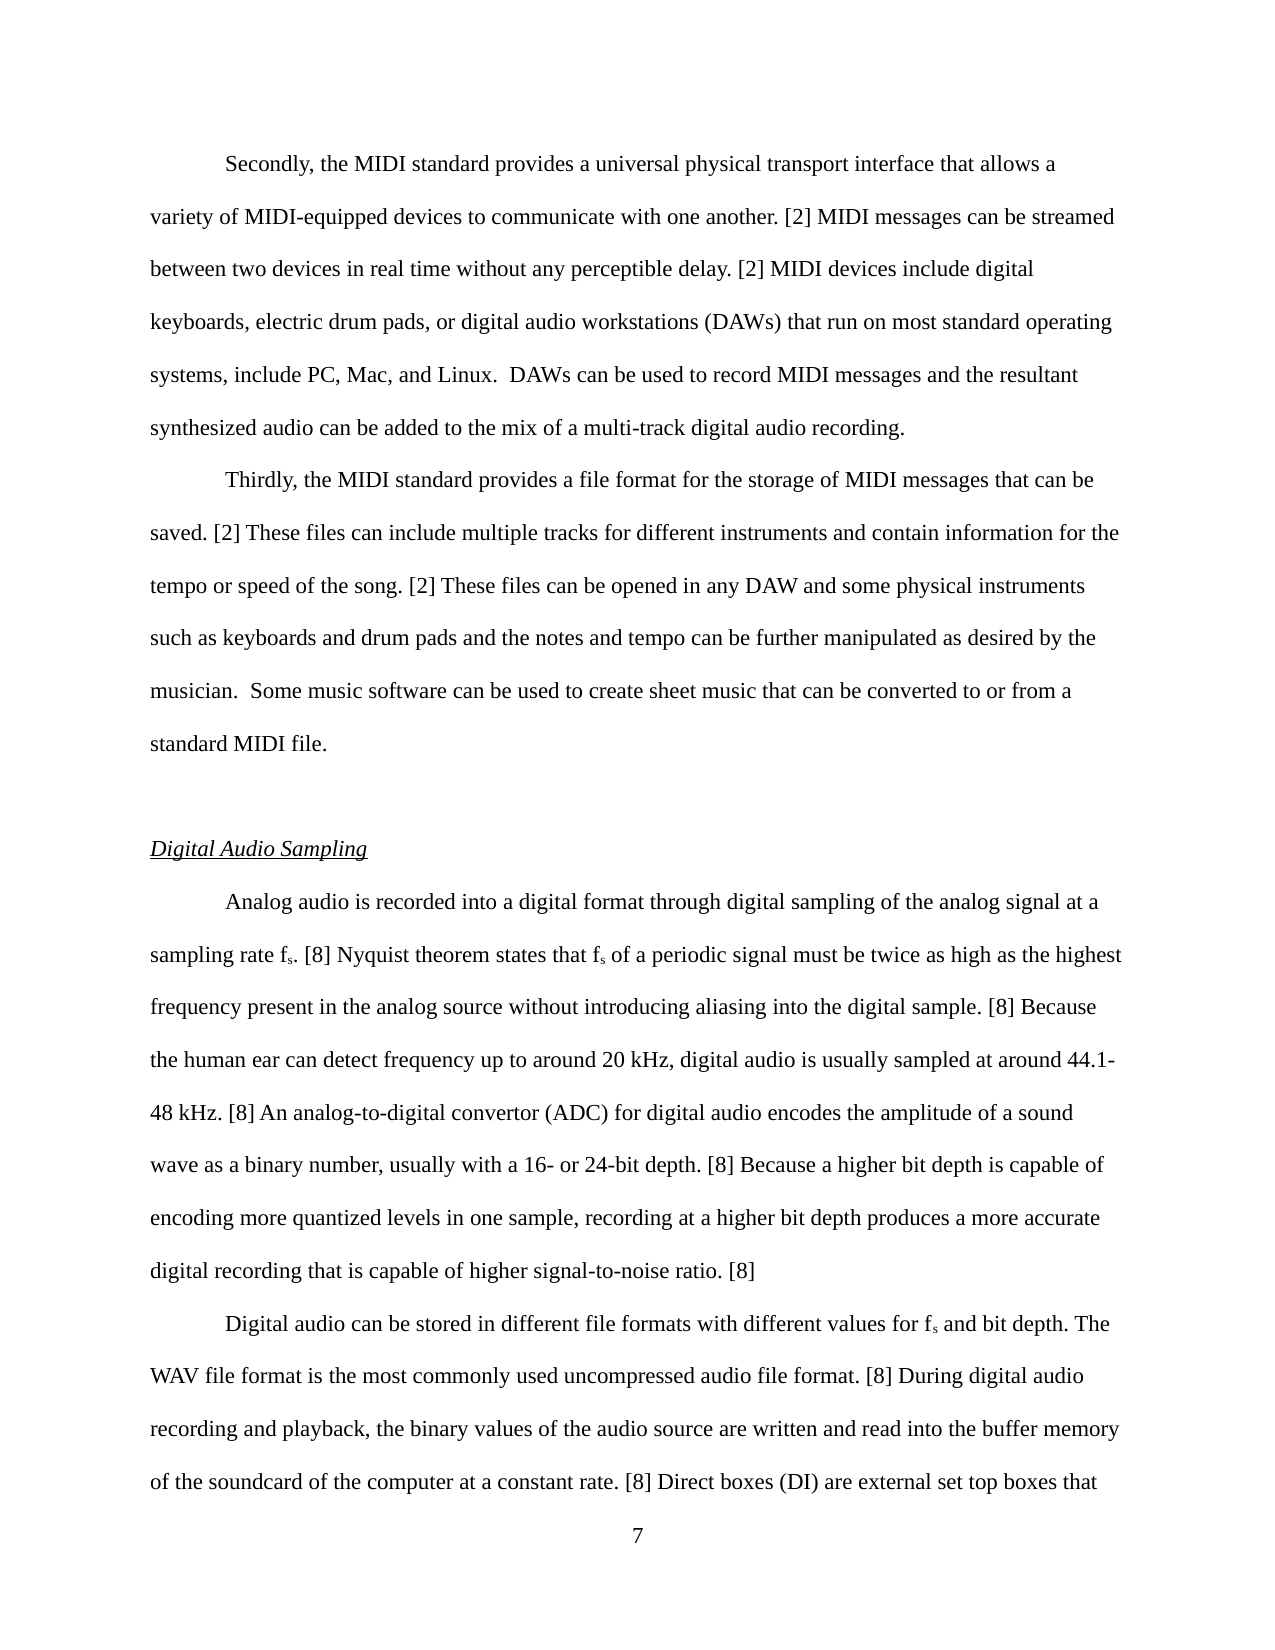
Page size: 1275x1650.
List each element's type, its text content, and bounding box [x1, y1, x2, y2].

text Analog audio is recorded into a digital format through digital sampling of the analog signal at a sampling rate fs. [8] Nyquist theorem states that fs of a periodic signal must be twice as high as the highest frequency present in the analog source without introducing aliasing into the digital sample. [8] Because the human ear can detect frequency up to around 20 kHz, digital audio is usually sampled at around 44.1-48 kHz. [8] An analog-to-digital convertor (ADC) for digital audio encodes the amplitude of a sound wave as a binary number, usually with a 16- or 24-bit depth. [8] Because a higher bit depth is capable of encoding more quantized levels in one sample, recording at a higher bit depth produces a more accurate digital recording that is capable of higher signal-to-noise ratio. [8] [150, 888, 1125, 1283]
text Secondly, the MIDI standard provides a universal physical transport interface that allows a variety of MIDI-equipped devices to communicate with one another. [2] MIDI messages can be streamed between two devices in real time without any perceptible delay. [2] MIDI devices include digital keyboards, electric drum pads, or digital audio workstations (DAWs) that run on most standard operating systems, include PC, Mac, and Linux. DAWs can be used to record MIDI messages and the resultant synthesized audio can be added to the mix of a multi-track digital audio recording. [150, 150, 1125, 440]
text Thirdly, the MIDI standard provides a file format for the storage of MIDI messages that can be saved. [2] These files can include multiple tracks for different instruments and contain information for the tempo or speed of the song. [2] These files can be opened in any DAW and some physical instruments such as keyboards and drum pads and the notes and tempo can be further manipulated as desired by the musician. Some music software can be used to create sheet music that can be converted to or from a standard MIDI file. [150, 466, 1125, 756]
text Digital Audio Sampling [150, 835, 1125, 862]
